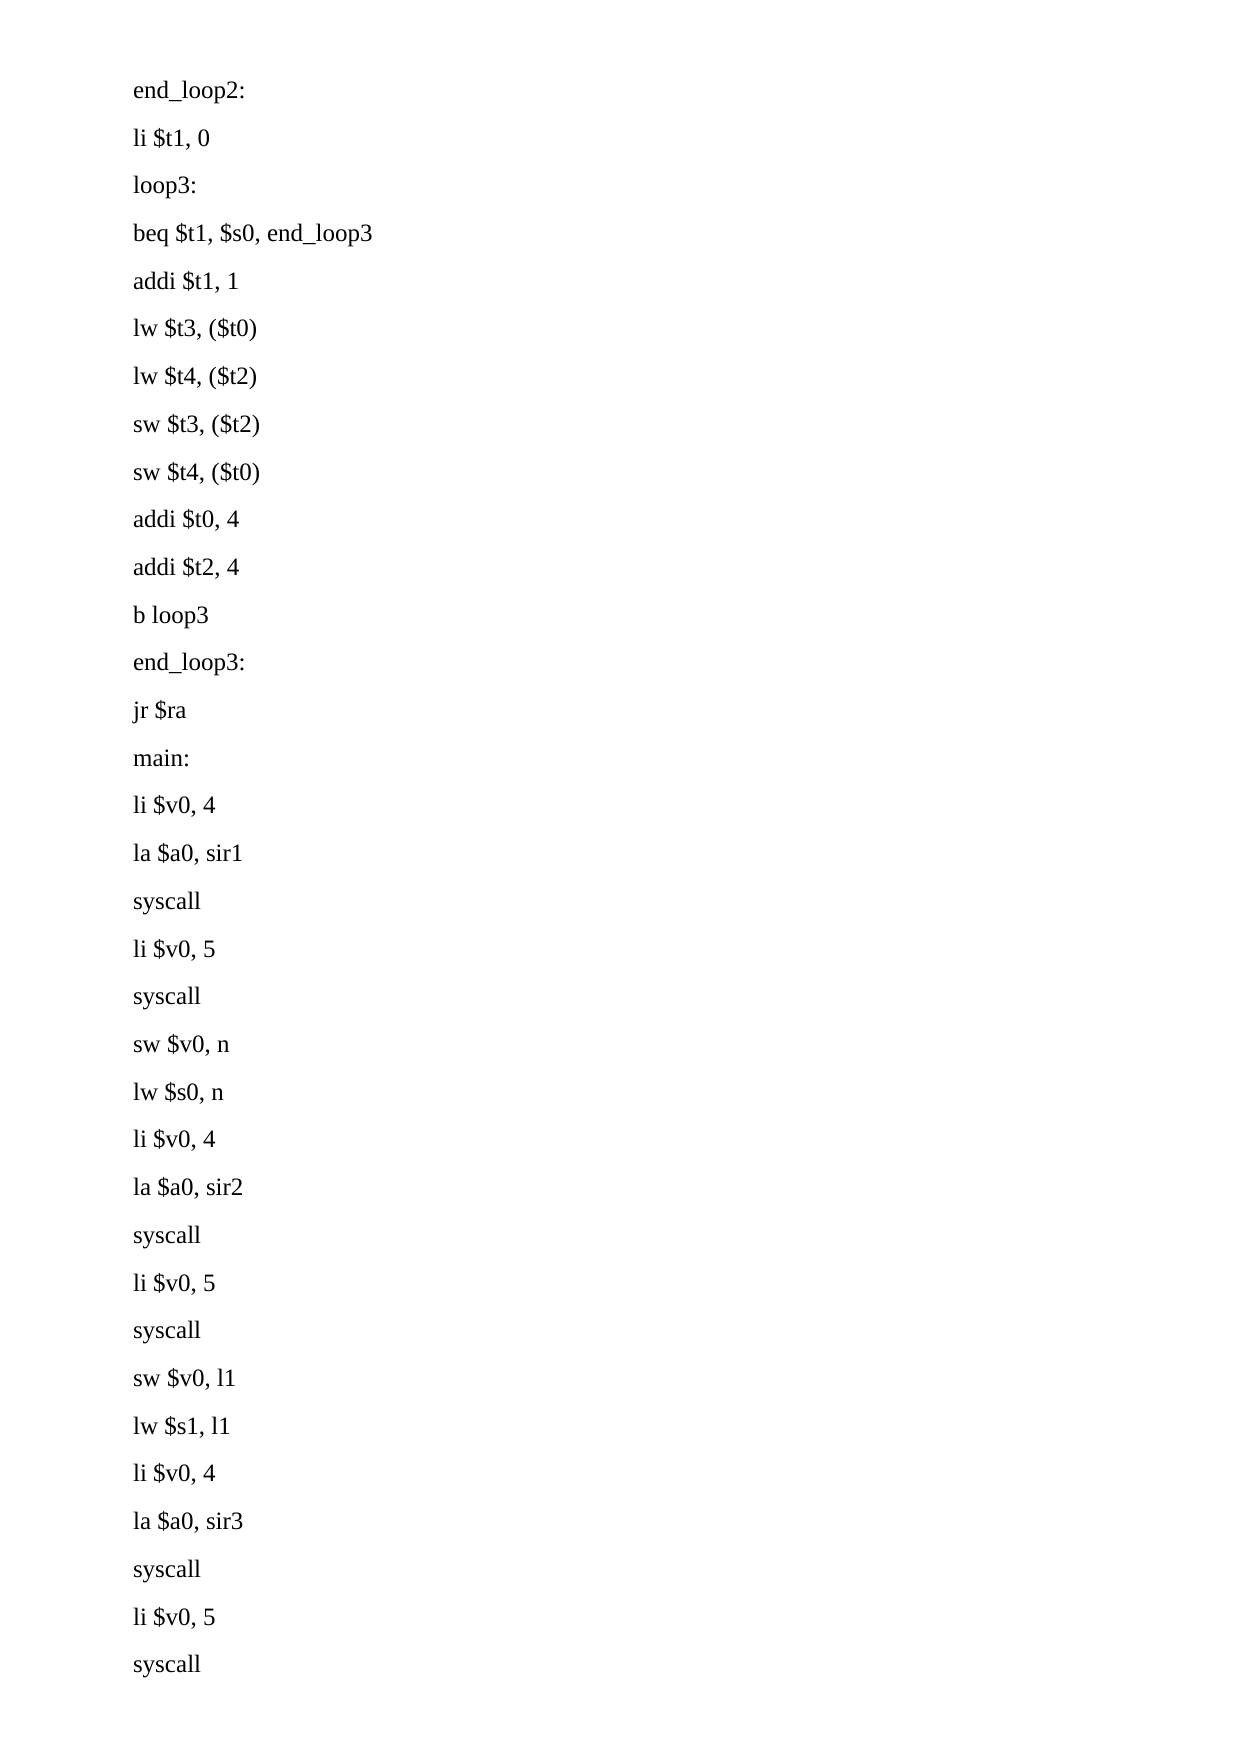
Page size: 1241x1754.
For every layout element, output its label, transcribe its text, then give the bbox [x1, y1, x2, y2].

text jr $ra [133, 695, 1093, 724]
text loop3: [133, 170, 1093, 199]
text beq $t1, $s0, end_loop3 [133, 218, 1093, 247]
text syscall [133, 1220, 1093, 1249]
text sw $t3, ($t2) [133, 409, 1093, 438]
text addi $t1, 1 [133, 266, 1093, 294]
text li $v0, 4 [133, 1458, 1093, 1487]
text main: [133, 743, 1093, 772]
text syscall [133, 1315, 1093, 1344]
text b loop3 [133, 600, 1093, 628]
text lw $s1, l1 [133, 1411, 1093, 1439]
text li $t1, 0 [133, 123, 1093, 151]
text li $v0, 5 [133, 934, 1093, 962]
text sw $t4, ($t0) [133, 457, 1093, 485]
text lw $s0, n [133, 1077, 1093, 1106]
text syscall [133, 1554, 1093, 1583]
text li $v0, 4 [133, 791, 1093, 819]
text la $a0, sir3 [133, 1506, 1093, 1535]
text li $v0, 5 [133, 1602, 1093, 1630]
text la $a0, sir2 [133, 1172, 1093, 1201]
text syscall [133, 1649, 1093, 1678]
text addi $t0, 4 [133, 504, 1093, 533]
text la $a0, sir1 [133, 838, 1093, 867]
text lw $t3, ($t0) [133, 313, 1093, 342]
text lw $t4, ($t2) [133, 361, 1093, 390]
text syscall [133, 886, 1093, 915]
text sw $v0, l1 [133, 1363, 1093, 1392]
text syscall [133, 981, 1093, 1010]
text li $v0, 4 [133, 1124, 1093, 1153]
text end_loop3: [133, 647, 1093, 676]
text sw $v0, n [133, 1029, 1093, 1058]
text li $v0, 5 [133, 1268, 1093, 1296]
text end_loop2: [133, 75, 1093, 104]
text addi $t2, 4 [133, 552, 1093, 581]
